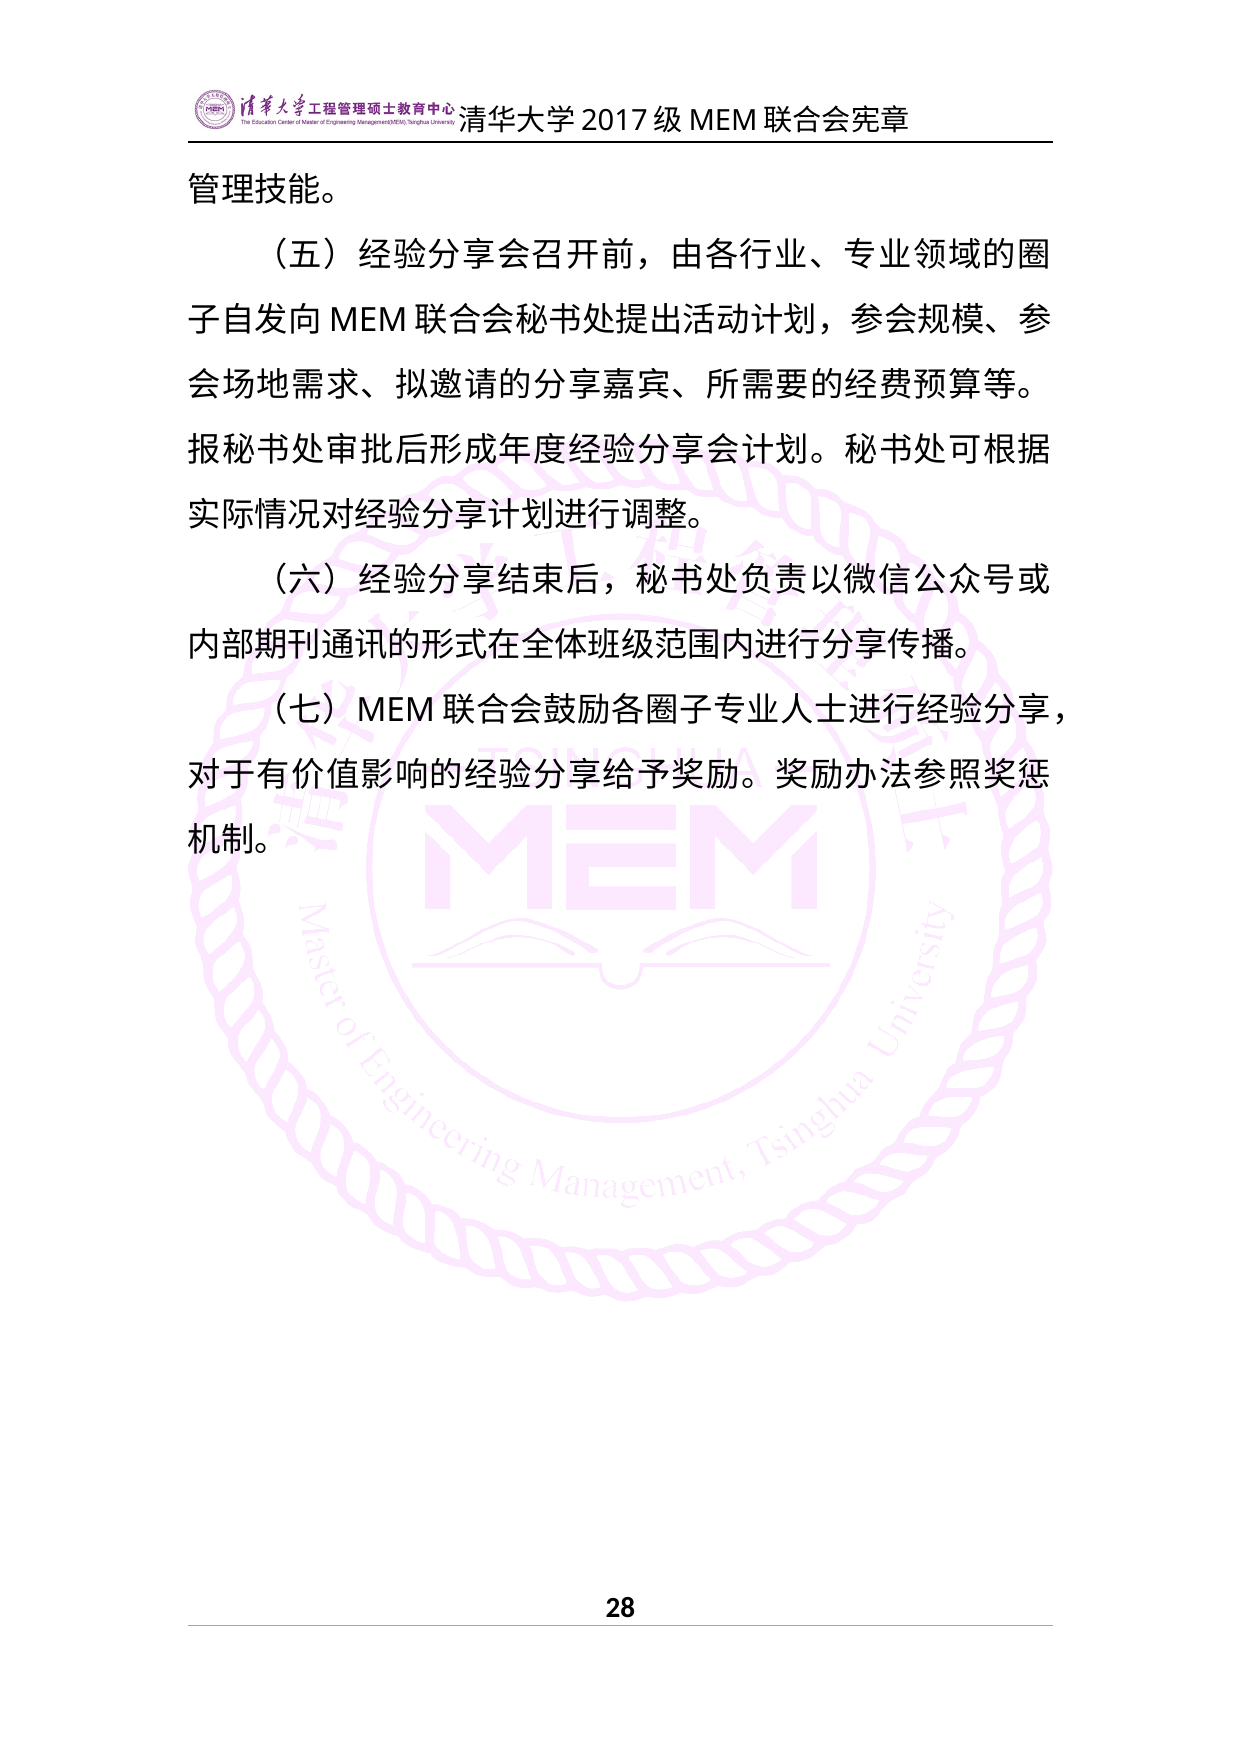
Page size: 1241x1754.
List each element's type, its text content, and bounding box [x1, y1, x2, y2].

text （四）通过充分整合、利用MEM班级内外部社群网络资源，搭建一个互动平台，就某一行业或专业领域的话题进行的互动分享和交流，提升MEM同学的专业认知和工程管理技能。 [187, 154, 1053, 219]
picture [187, 88, 459, 131]
text （七）MEM联合会鼓励各圈子专业人士进行经验分享，对于有价值影响的经验分享给予奖励。奖励办法参照奖惩机制。 [187, 674, 1053, 869]
text （五）经验分享会召开前，由各行业、专业领域的圈子自发向MEM联合会秘书处提出活动计划，参会规模、参会场地需求、拟邀请的分享嘉宾、所需要的经费预算等。报秘书处审批后形成年度经验分享会计划。秘书处可根据实际情况对经验分享计划进行调整。 [187, 219, 1053, 544]
text （六）经验分享结束后，秘书处负责以微信公众号或内部期刊通讯的形式在全体班级范围内进行分享传播。 [187, 544, 1053, 674]
